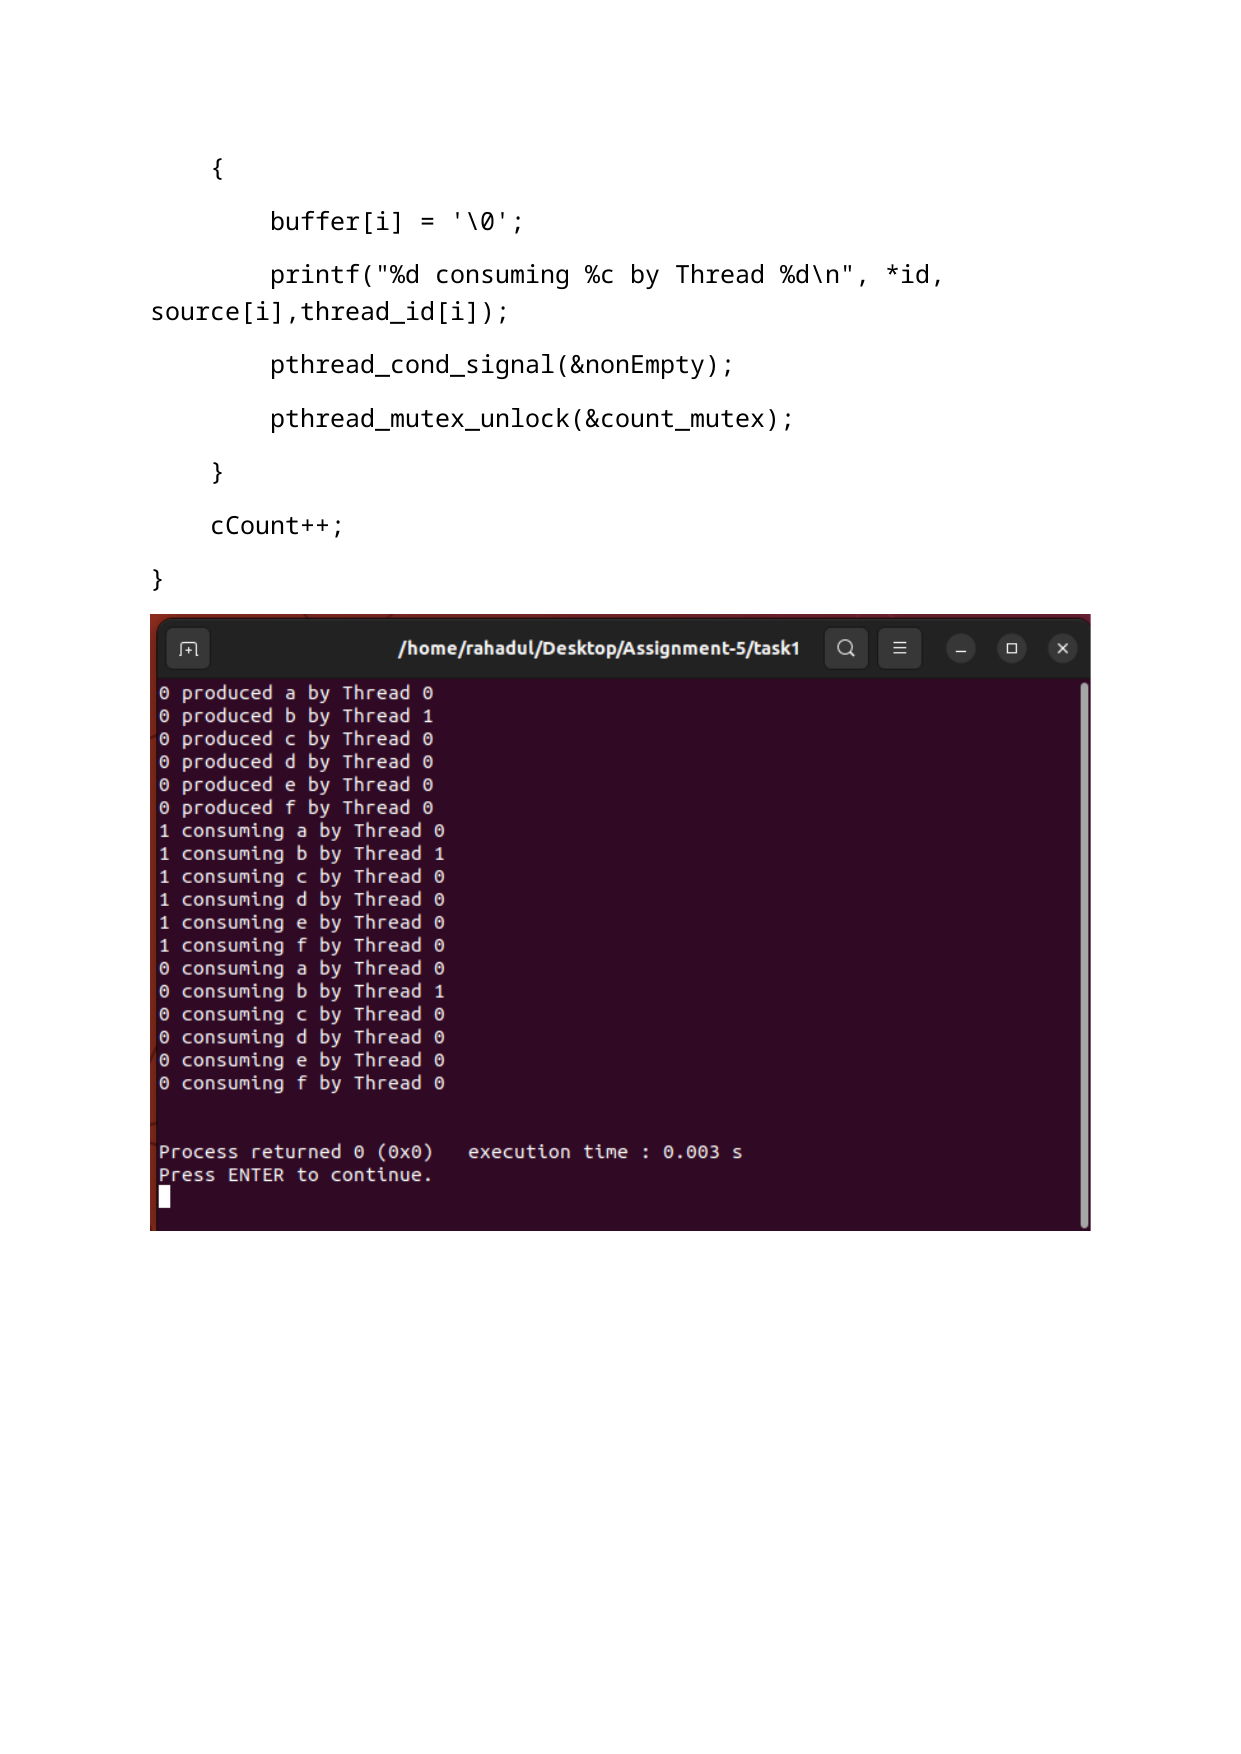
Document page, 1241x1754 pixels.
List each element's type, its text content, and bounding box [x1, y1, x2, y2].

text } [150, 454, 1090, 488]
text } [150, 561, 1090, 595]
text cCount++; [150, 507, 1090, 541]
text printf("%d consuming %c by Thread %d\n", *id, source[i],thread_id[i]); [150, 257, 1090, 328]
text pthread_mutex_unlock(&count_mutex); [150, 401, 1090, 434]
picture [150, 614, 1091, 1231]
text pthread_cond_signal(&nonEmpty); [150, 347, 1090, 381]
text buffer[i] = '\0'; [150, 203, 1090, 237]
text { [150, 150, 1090, 184]
